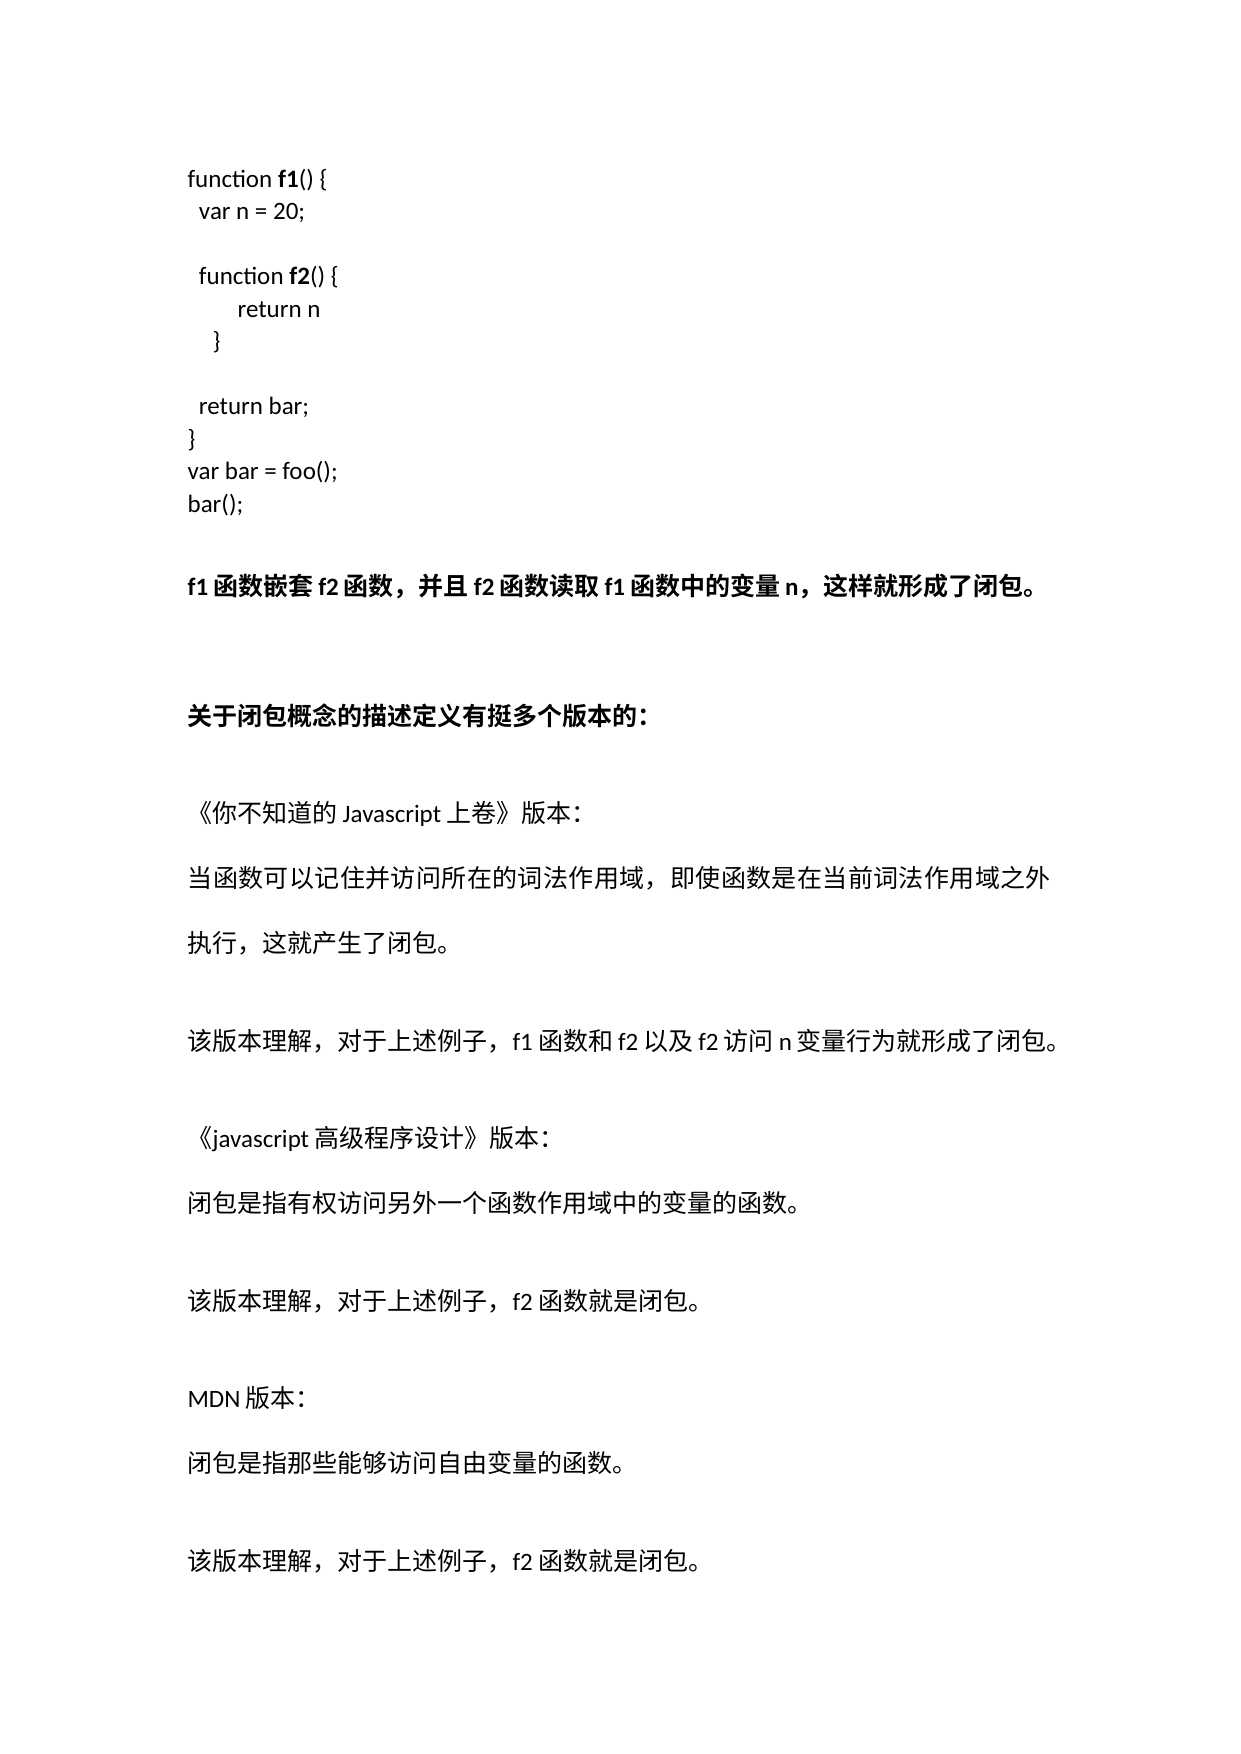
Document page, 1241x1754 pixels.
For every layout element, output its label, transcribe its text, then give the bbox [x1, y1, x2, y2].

list bar(); [187, 487, 1053, 519]
list var bar = foo(); [187, 454, 1053, 487]
list function f1() { [187, 162, 1053, 194]
text 该版本理解，对于上述例子，f2函数就是闭包。 [187, 1267, 1053, 1332]
list function f2() { [187, 259, 1053, 292]
list } [187, 422, 1053, 454]
text 《javascript高级程序设计》版本： [187, 1104, 1053, 1169]
list return n [187, 292, 1053, 324]
text 闭包是指那些能够访问自由变量的函数。 [187, 1429, 1053, 1494]
list } [187, 324, 1053, 357]
text 该版本理解，对于上述例子，f1函数和f2以及f2访问n变量行为就形成了闭包。 [187, 1007, 1053, 1072]
text 《你不知道的Javascript上卷》版本： [187, 779, 1053, 844]
text MDN版本： [187, 1364, 1053, 1429]
text f1函数嵌套f2函数，并且f2函数读取f1函数中的变量n，这样就形成了闭包。 [187, 552, 1053, 617]
text 该版本理解，对于上述例子，f2函数就是闭包。 [187, 1527, 1053, 1592]
text 当函数可以记住并访问所在的词法作用域，即使函数是在当前词法作用域之外执行，这就产生了闭包。 [187, 844, 1053, 974]
text 关于闭包概念的描述定义有挺多个版本的： [187, 682, 1053, 747]
text 闭包是指有权访问另外一个函数作用域中的变量的函数。 [187, 1169, 1053, 1234]
list return bar; [187, 389, 1053, 422]
list var n = 20; [187, 194, 1053, 227]
